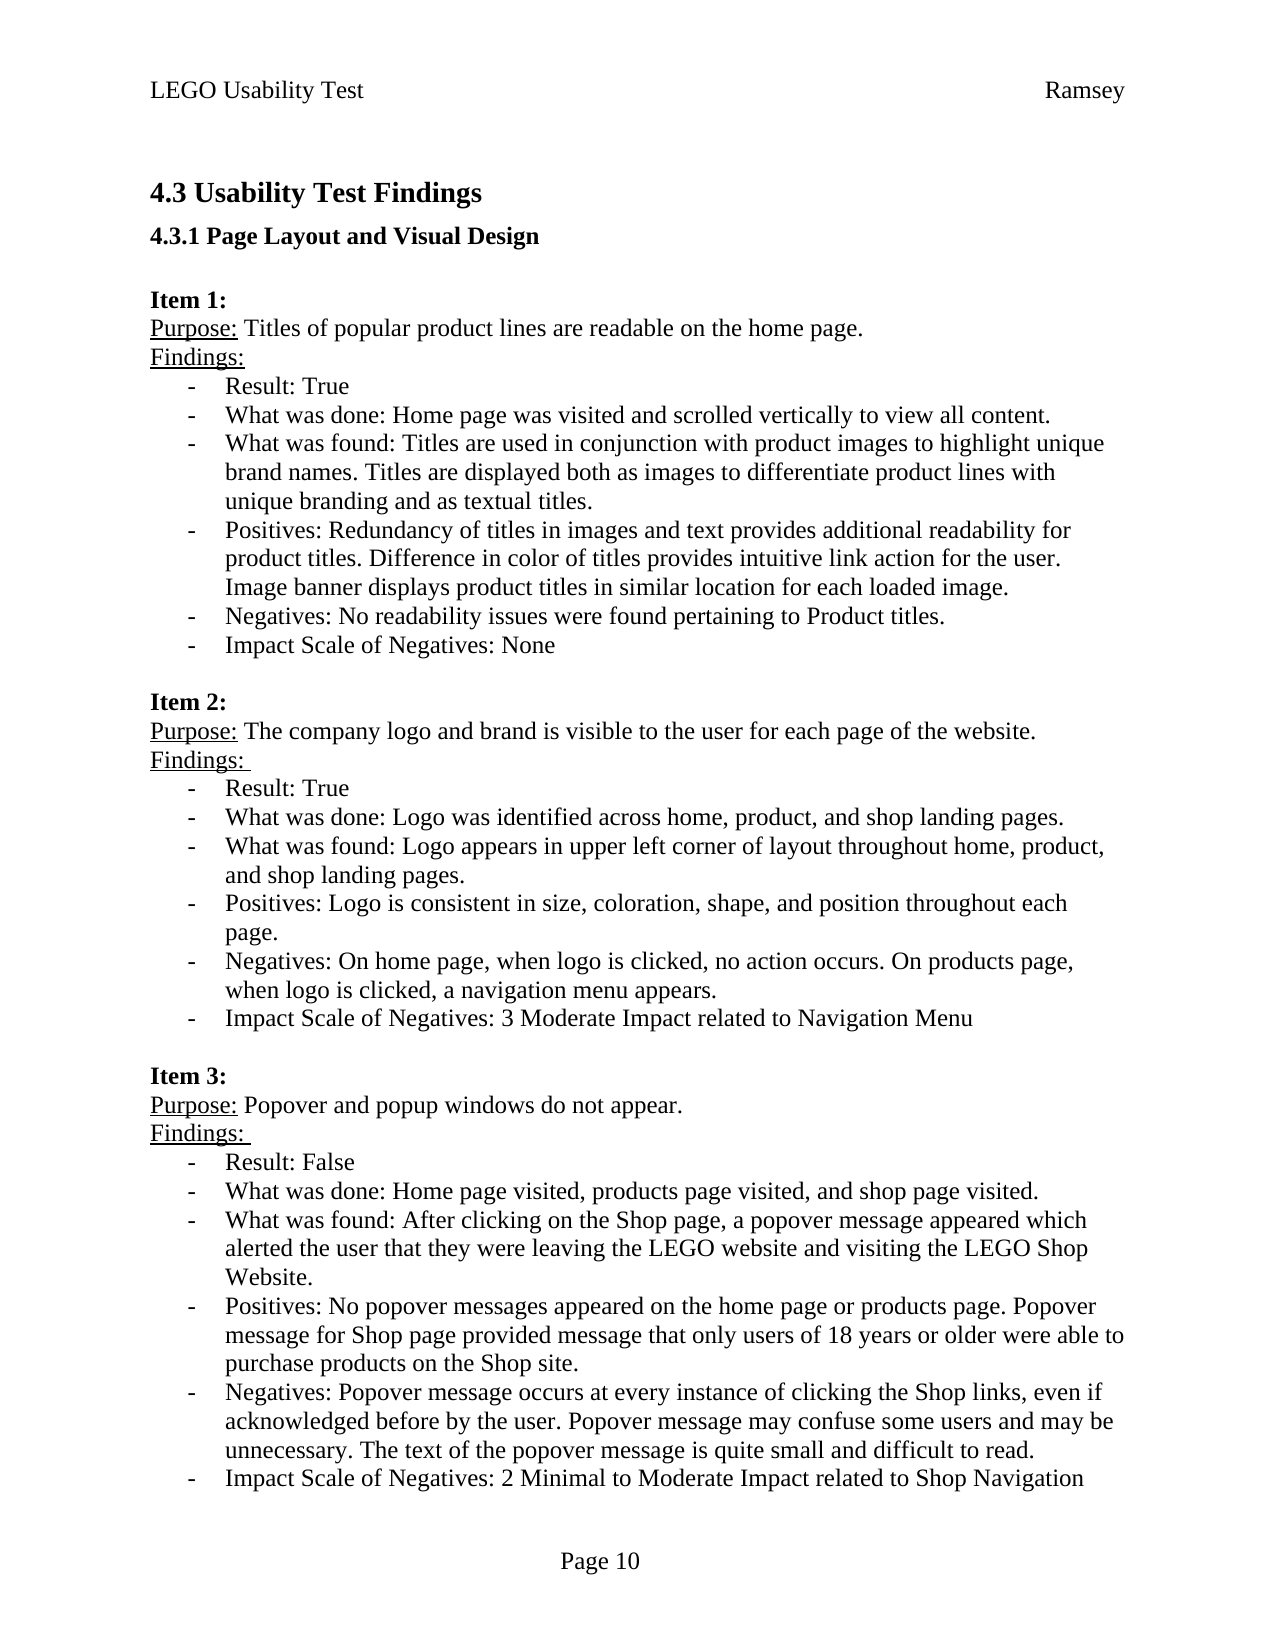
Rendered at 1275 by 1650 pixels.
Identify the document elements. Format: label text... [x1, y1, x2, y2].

text Item 2: [150, 687, 1125, 716]
subtitle 4.3.1 Page Layout and Visual Design [150, 221, 1125, 250]
list Impact Scale of Negatives: None [187, 630, 1125, 658]
text Purpose: Popover and popup windows do not appear. [150, 1090, 1125, 1118]
list Result: True [187, 371, 1125, 400]
list Positives: No popover messages appeared on the home page or products page. Popover message for Shop page provided message that only users of 18 years or older were able to purchase products on the Shop site. [187, 1291, 1125, 1377]
list Positives: Redundancy of titles in images and text provides additional readability for product titles. Difference in color of titles provides intuitive link action for the user. Image banner displays product titles in similar location for each loaded image. [187, 515, 1125, 601]
text Item 3: [150, 1061, 1125, 1090]
list Impact Scale of Negatives: 3 Moderate Impact related to Navigation Menu [187, 1003, 1125, 1032]
list What was found: Titles are used in conjunction with product images to highlight unique brand names. Titles are displayed both as images to differentiate product lines with unique branding and as textual titles. [187, 428, 1125, 515]
list Result: True [187, 773, 1125, 802]
text Purpose: The company logo and brand is visible to the user for each page of the website. [150, 716, 1125, 745]
text Findings: [150, 1118, 1125, 1147]
subtitle 4.3 Usability Test Findings [150, 175, 1125, 208]
list Positives: Logo is consistent in size, coloration, shape, and position throughout each page. [187, 888, 1125, 946]
list Negatives: Popover message occurs at every instance of clicking the Shop links, even if acknowledged before by the user. Popover message may confuse some users and may be unnecessary. The text of the popover message is quite small and difficult to read. [187, 1377, 1125, 1463]
text Findings: [150, 745, 1125, 773]
list What was done: Home page was visited and scrolled vertically to view all content. [187, 400, 1125, 428]
list What was found: After clicking on the Shop page, a popover message appeared which alerted the user that they were leaving the LEGO website and visiting the LEGO Shop Website. [187, 1205, 1125, 1291]
list What was done: Logo was identified across home, product, and shop landing pages. [187, 802, 1125, 831]
list Result: False [187, 1147, 1125, 1176]
list What was done: Home page visited, products page visited, and shop page visited. [187, 1176, 1125, 1205]
text Purpose: Titles of popular product lines are readable on the home page. [150, 313, 1125, 342]
list Negatives: No readability issues were found pertaining to Product titles. [187, 601, 1125, 630]
text Item 1: [150, 285, 1125, 313]
list What was found: Logo appears in upper left corner of layout throughout home, product, and shop landing pages. [187, 831, 1125, 888]
list Negatives: On home page, when logo is clicked, no action occurs. On products page, when logo is clicked, a navigation menu appears. [187, 946, 1125, 1003]
list Impact Scale of Negatives: 2 Minimal to Moderate Impact related to Shop Navigation [187, 1463, 1125, 1492]
text Findings: [150, 342, 1125, 371]
